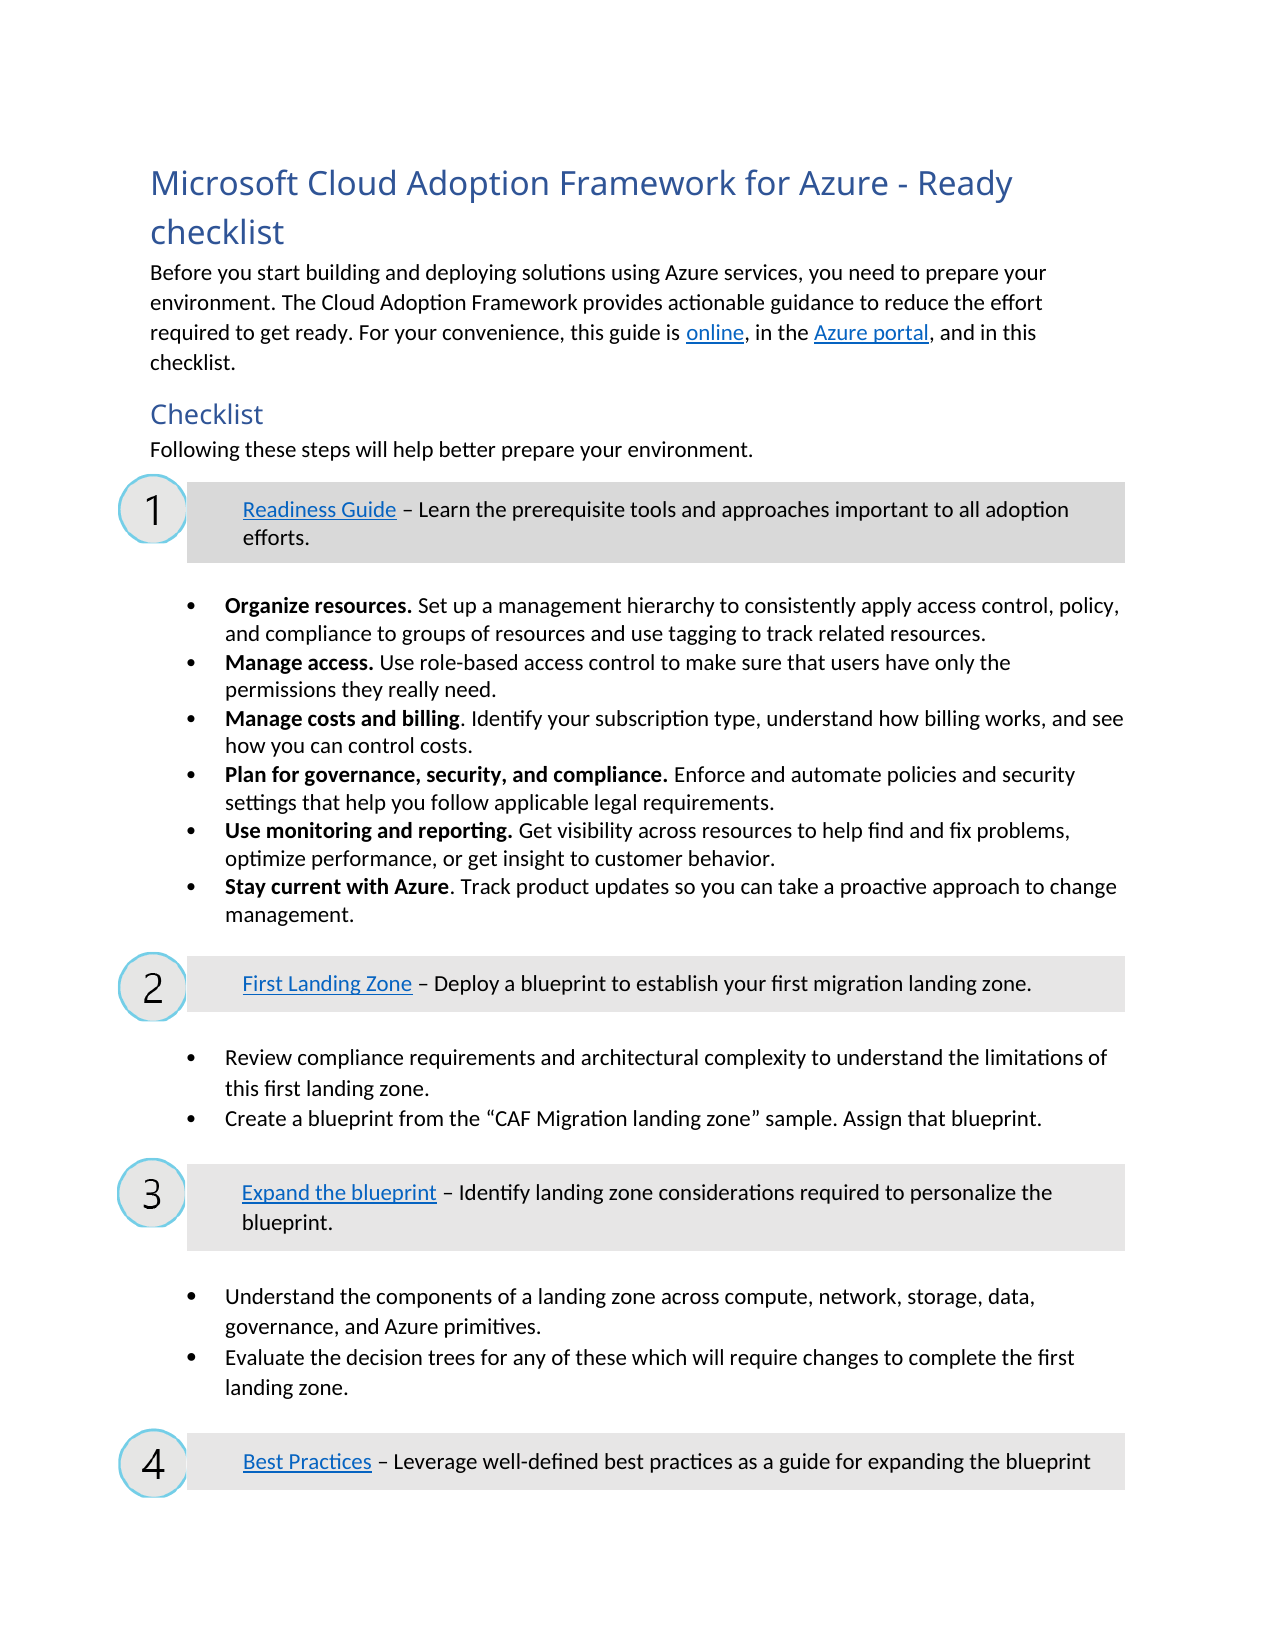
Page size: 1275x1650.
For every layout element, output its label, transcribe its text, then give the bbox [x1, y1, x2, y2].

list First Landing Zone – Deploy a blueprint to establish your first migration landing zone. [187, 969, 1125, 997]
list Organize resources. Set up a management hierarchy to consistently apply access control, policy, and compliance to groups of resources and use tagging to track related resources. [187, 592, 1125, 648]
picture [117, 473, 187, 543]
list Plan for governance, security, and compliance. Enforce and automate policies and security settings that help you follow applicable legal requirements. [187, 760, 1125, 816]
picture [117, 951, 187, 1021]
list Expand the blueprint – Identify landing zone considerations required to personalize the blueprint. [187, 1178, 1125, 1236]
list Understand the components of a landing zone across compute, network, storage, data, governance, and Azure primitives. [187, 1282, 1125, 1341]
subtitle Checklist [150, 395, 1125, 432]
picture [117, 1428, 187, 1497]
list Review compliance requirements and architectural complexity to understand the limitations of this first landing zone. [187, 1043, 1125, 1102]
list Best Practices – Leverage well-defined best practices as a guide for expanding the blueprint [187, 1447, 1125, 1475]
text Before you start building and deploying solutions using Azure services, you need to prepare your environment. The Cloud Adoption Framework provides actionable guidance to reduce the effort required to get ready. For your convenience, this guide is online, in the Azure portal, and in this checklist. [150, 258, 1125, 377]
list Use monitoring and reporting. Get visibility across resources to help find and fix problems, optimize performance, or get insight to customer behavior. [187, 816, 1125, 872]
list Manage costs and billing. Identify your subscription type, understand how billing works, and see how you can control costs. [187, 704, 1125, 760]
text Following these steps will help better prepare your environment. [150, 435, 1125, 463]
list Manage access. Use role-based access control to make sure that users have only the permissions they really need. [187, 648, 1125, 704]
list Readiness Guide – Learn the prerequisite tools and approaches important to all adoption efforts. [187, 495, 1125, 551]
list Evaluate the decision trees for any of these which will require changes to complete the first landing zone. [187, 1343, 1125, 1401]
list Create a blueprint from the “CAF Migration landing zone” sample. Assign that blueprint. [187, 1104, 1125, 1132]
subtitle Microsoft Cloud Adoption Framework for Azure - Ready checklist [150, 160, 1125, 254]
picture [116, 1157, 186, 1227]
list Stay current with Azure. Track product updates so you can take a proactive approach to change management. [187, 872, 1125, 928]
